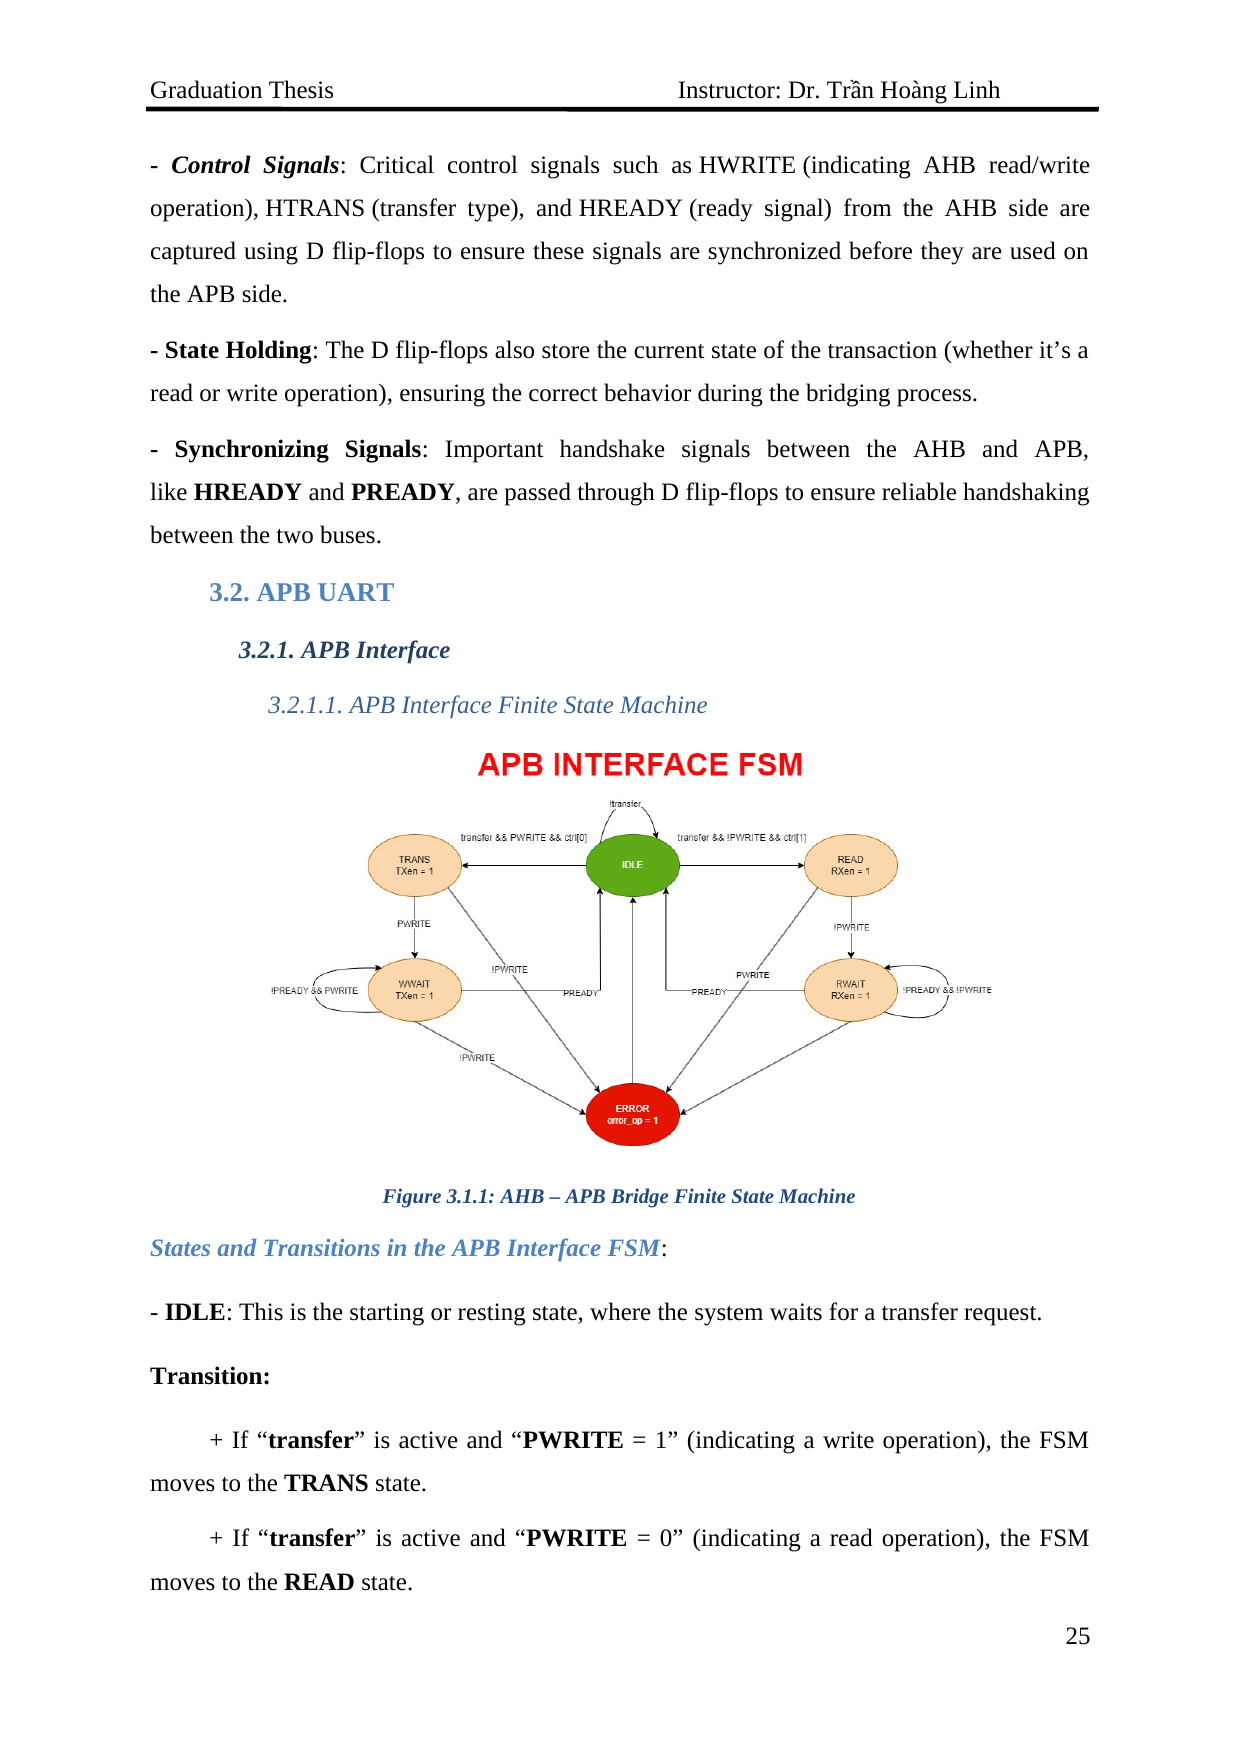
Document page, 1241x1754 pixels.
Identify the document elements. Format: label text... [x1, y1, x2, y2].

text States and Transitions in the APB Interface FSM: [150, 1233, 1090, 1262]
text - State Holding: The D flip-flops also store the current state of the transaction (whether it’s a read or write operation), ensuring the correct behavior during the bridging process. [150, 335, 1090, 407]
subtitle 3.2.1.1. APB Interface Finite State Machine [150, 690, 1090, 719]
subtitle 3.2. APB UART [150, 576, 1090, 607]
text + If “transfer” is active and “PWRITE = 1” (indicating a write operation), the FSM moves to the TRANS state. [150, 1425, 1090, 1497]
text - Control Signals: Critical control signals such as HWRITE (indicating AHB read/write operation), HTRANS (transfer type), and HREADY (ready signal) from the AHB side are captured using D flip-flops to ensure these signals are synchronized before they are used on the APB side. [150, 150, 1090, 308]
text Transition: [150, 1361, 1090, 1389]
subtitle 3.2.1. APB Interface [150, 635, 1090, 663]
text - IDLE: This is the starting or resting state, where the system waits for a transfer request. [150, 1297, 1090, 1326]
picture [270, 740, 992, 1146]
text + If “transfer” is active and “PWRITE = 0” (indicating a read operation), the FSM moves to the READ state. [150, 1523, 1090, 1595]
text - Synchronizing Signals: Important handshake signals between the AHB and APB, like HREADY and PREADY, are passed through D flip-flops to ensure reliable handshaking between the two buses. [150, 434, 1090, 549]
